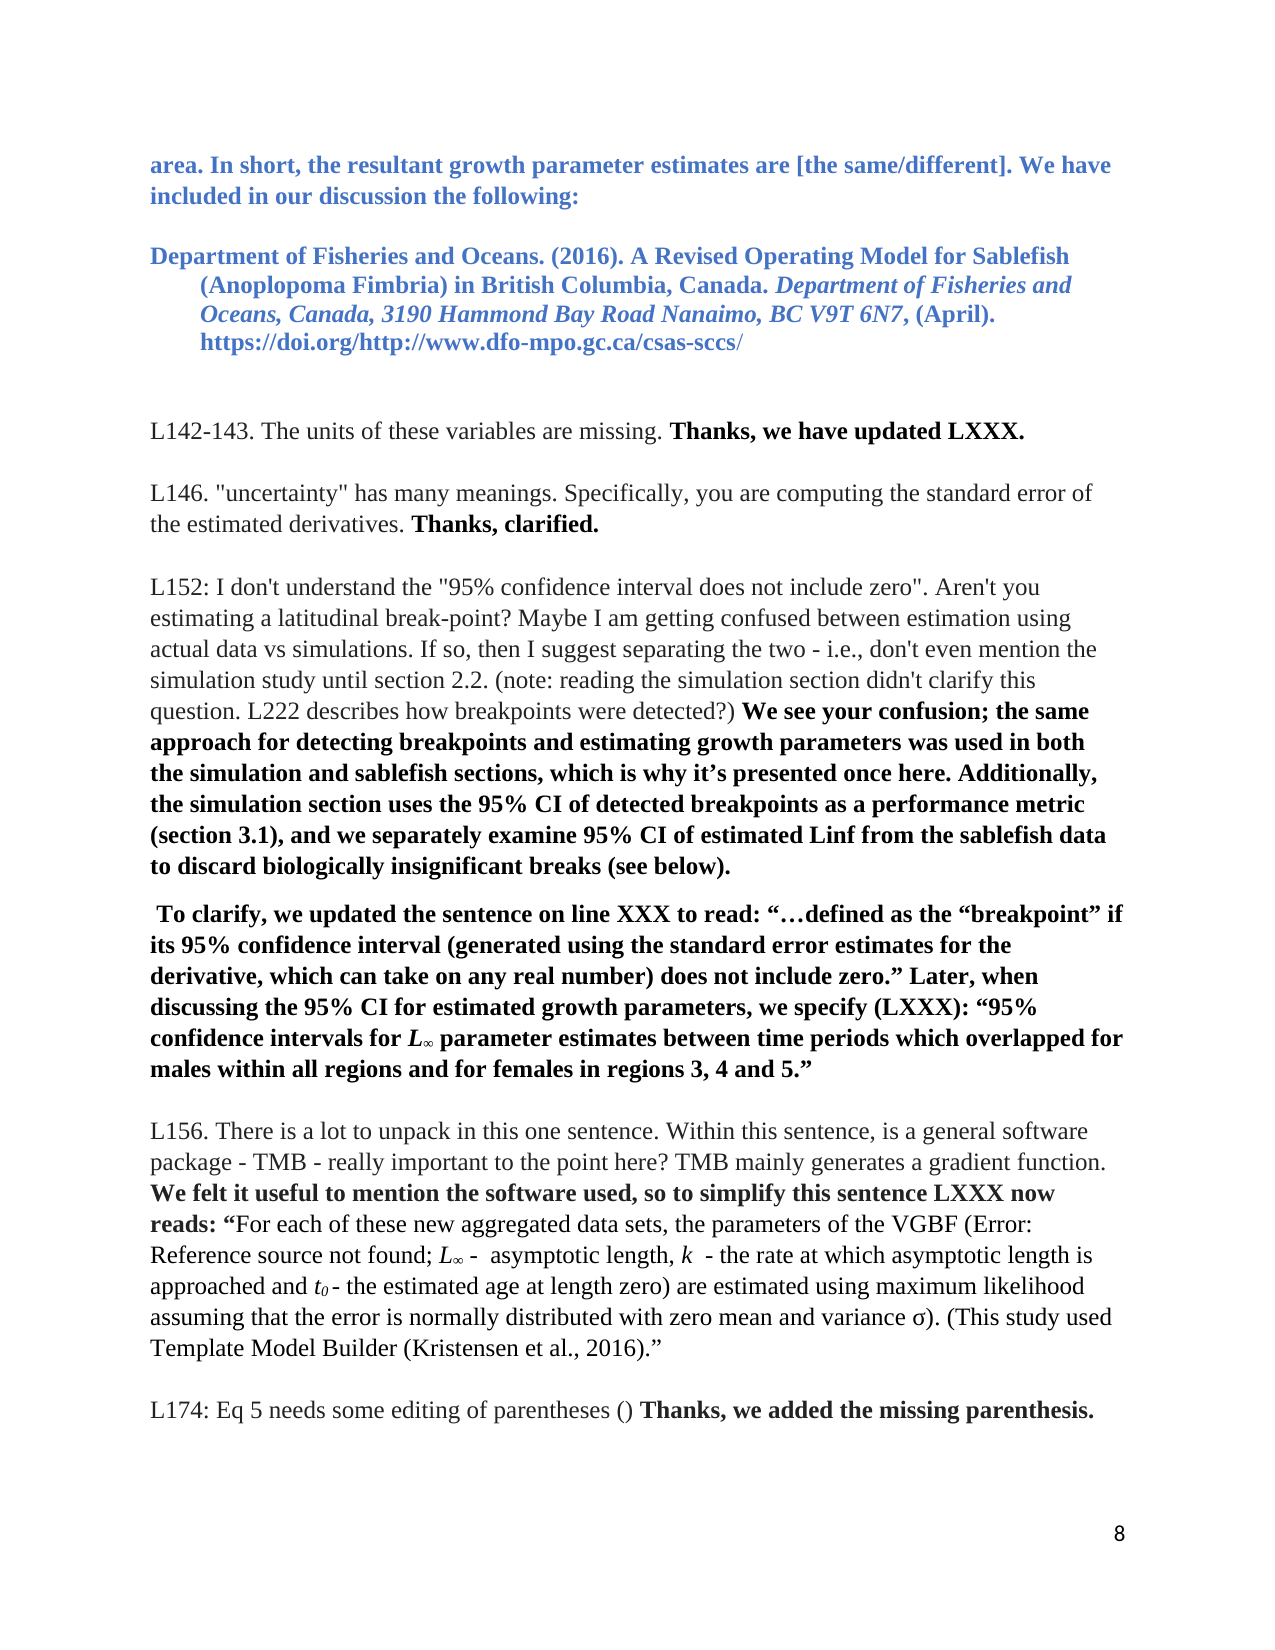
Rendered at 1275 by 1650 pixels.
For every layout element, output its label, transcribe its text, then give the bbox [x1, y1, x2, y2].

text Department of Fisheries and Oceans. (2016). A Revised Operating Model for Sablefish (Anoplopoma Fimbria) in British Columbia, Canada. Department of Fisheries and Oceans, Canada, 3190 Hammond Bay Road Nanaimo, BC V9T 6N7, (April). https://doi.org/http://www.dfo-mpo.gc.ca/csas-sccs/ [150, 241, 1125, 356]
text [150, 150, 1125, 210]
text L142-143. The units of these variables are missing. Thanks, we have updated LXXX. L146. "uncertainty" has many meanings. Specifically, you are computing the standard error of the estimated derivatives. Thanks, clarified. L152: I don't understand the "95% confidence interval does not include zero". Aren't you estimating a latitudinal break-point? Maybe I am getting confused between estimation using actual data vs simulations. If so, then I suggest separating the two - i.e., don't even mention the simulation study until section 2.2. (note: reading the simulation section didn't clarify this question. L222 describes how breakpoints were detected?) We see your confusion; the same approach for detecting breakpoints and estimating growth parameters was used in both the simulation and sablefish sections, which is why it’s presented once here. Additionally, the simulation section uses the 95% CI of detected breakpoints as a performance metric (section 3.1), and we separately examine 95% CI of estimated Linf from the sablefish data to discard biologically insignificant breaks (see below). [150, 385, 1125, 880]
